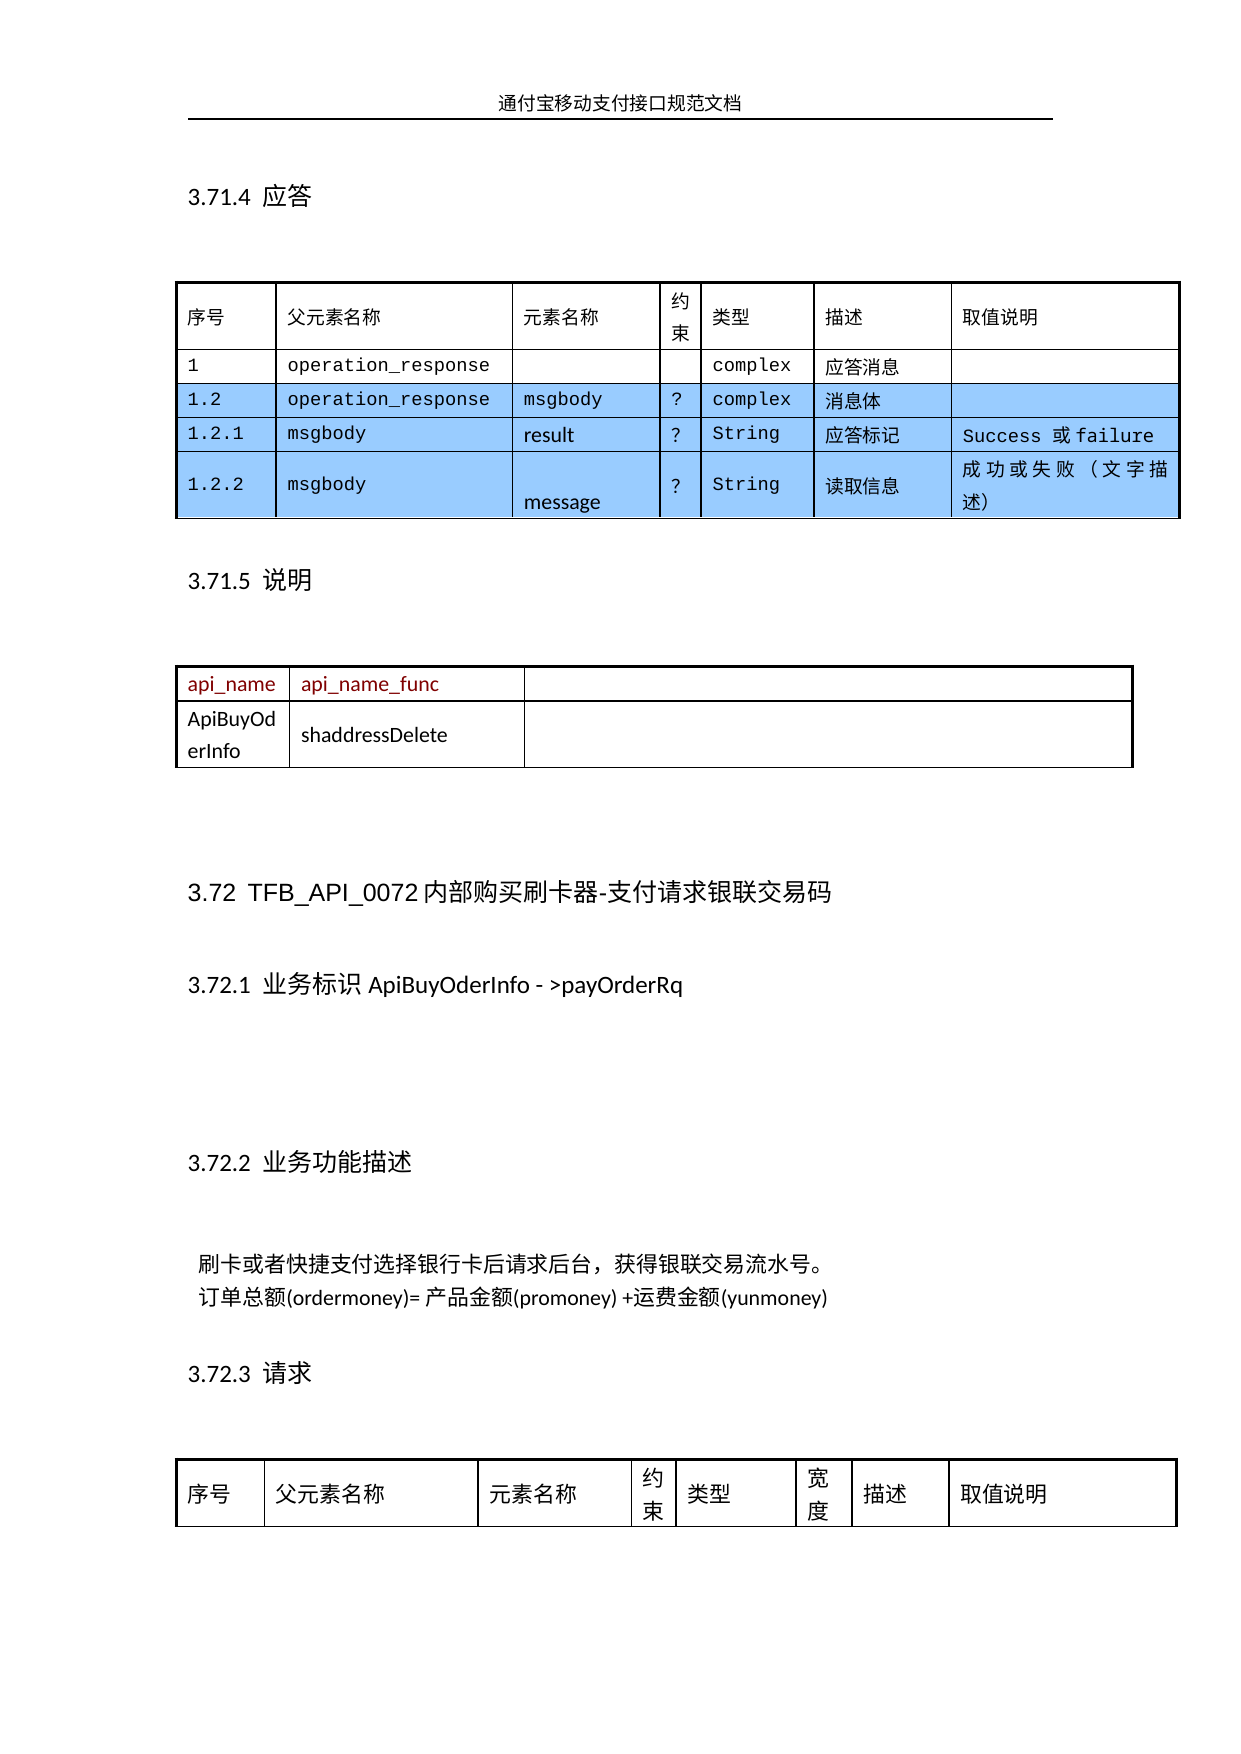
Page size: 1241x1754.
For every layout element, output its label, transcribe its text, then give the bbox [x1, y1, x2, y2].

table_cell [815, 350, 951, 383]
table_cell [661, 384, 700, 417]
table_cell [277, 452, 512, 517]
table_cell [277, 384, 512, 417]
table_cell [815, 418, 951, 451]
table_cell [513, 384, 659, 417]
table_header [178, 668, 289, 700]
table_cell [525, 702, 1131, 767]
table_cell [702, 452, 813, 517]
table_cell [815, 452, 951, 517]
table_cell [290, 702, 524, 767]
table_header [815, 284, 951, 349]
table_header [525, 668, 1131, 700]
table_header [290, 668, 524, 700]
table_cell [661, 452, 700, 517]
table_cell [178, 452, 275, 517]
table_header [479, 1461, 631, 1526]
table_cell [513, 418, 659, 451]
subtitle 业务标识 ApiBuyOderInfo - >payOrderRq [187, 950, 1053, 1015]
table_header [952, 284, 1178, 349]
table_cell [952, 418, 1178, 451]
subtitle TFB_API_0072内部购买刷卡器-支付请求银联交易码 [187, 858, 1053, 923]
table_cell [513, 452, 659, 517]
subtitle 应答 [187, 162, 1053, 227]
text 刷卡或者快捷支付选择银行卡后请求后台，获得银联交易流水号。 [187, 1247, 1053, 1279]
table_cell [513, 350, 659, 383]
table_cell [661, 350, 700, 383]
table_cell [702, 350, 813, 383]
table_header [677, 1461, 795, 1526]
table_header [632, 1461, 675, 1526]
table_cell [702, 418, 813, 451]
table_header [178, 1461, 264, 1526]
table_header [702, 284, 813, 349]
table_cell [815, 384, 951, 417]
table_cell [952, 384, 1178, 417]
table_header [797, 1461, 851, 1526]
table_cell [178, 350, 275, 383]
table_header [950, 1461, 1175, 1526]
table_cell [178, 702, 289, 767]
subtitle 请求 [187, 1339, 1053, 1404]
text 订单总额(ordermoney)= 产品金额(promoney) +运费金额(yunmoney) [187, 1279, 1053, 1312]
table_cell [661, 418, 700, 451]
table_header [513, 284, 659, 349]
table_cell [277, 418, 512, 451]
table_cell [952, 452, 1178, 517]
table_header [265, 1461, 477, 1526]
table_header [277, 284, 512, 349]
subtitle 说明 [187, 546, 1053, 611]
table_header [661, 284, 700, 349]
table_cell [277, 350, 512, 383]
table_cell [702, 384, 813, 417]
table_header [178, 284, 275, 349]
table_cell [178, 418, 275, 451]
subtitle 业务功能描述 [187, 1128, 1053, 1193]
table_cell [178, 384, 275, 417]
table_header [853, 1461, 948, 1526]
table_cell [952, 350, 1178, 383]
